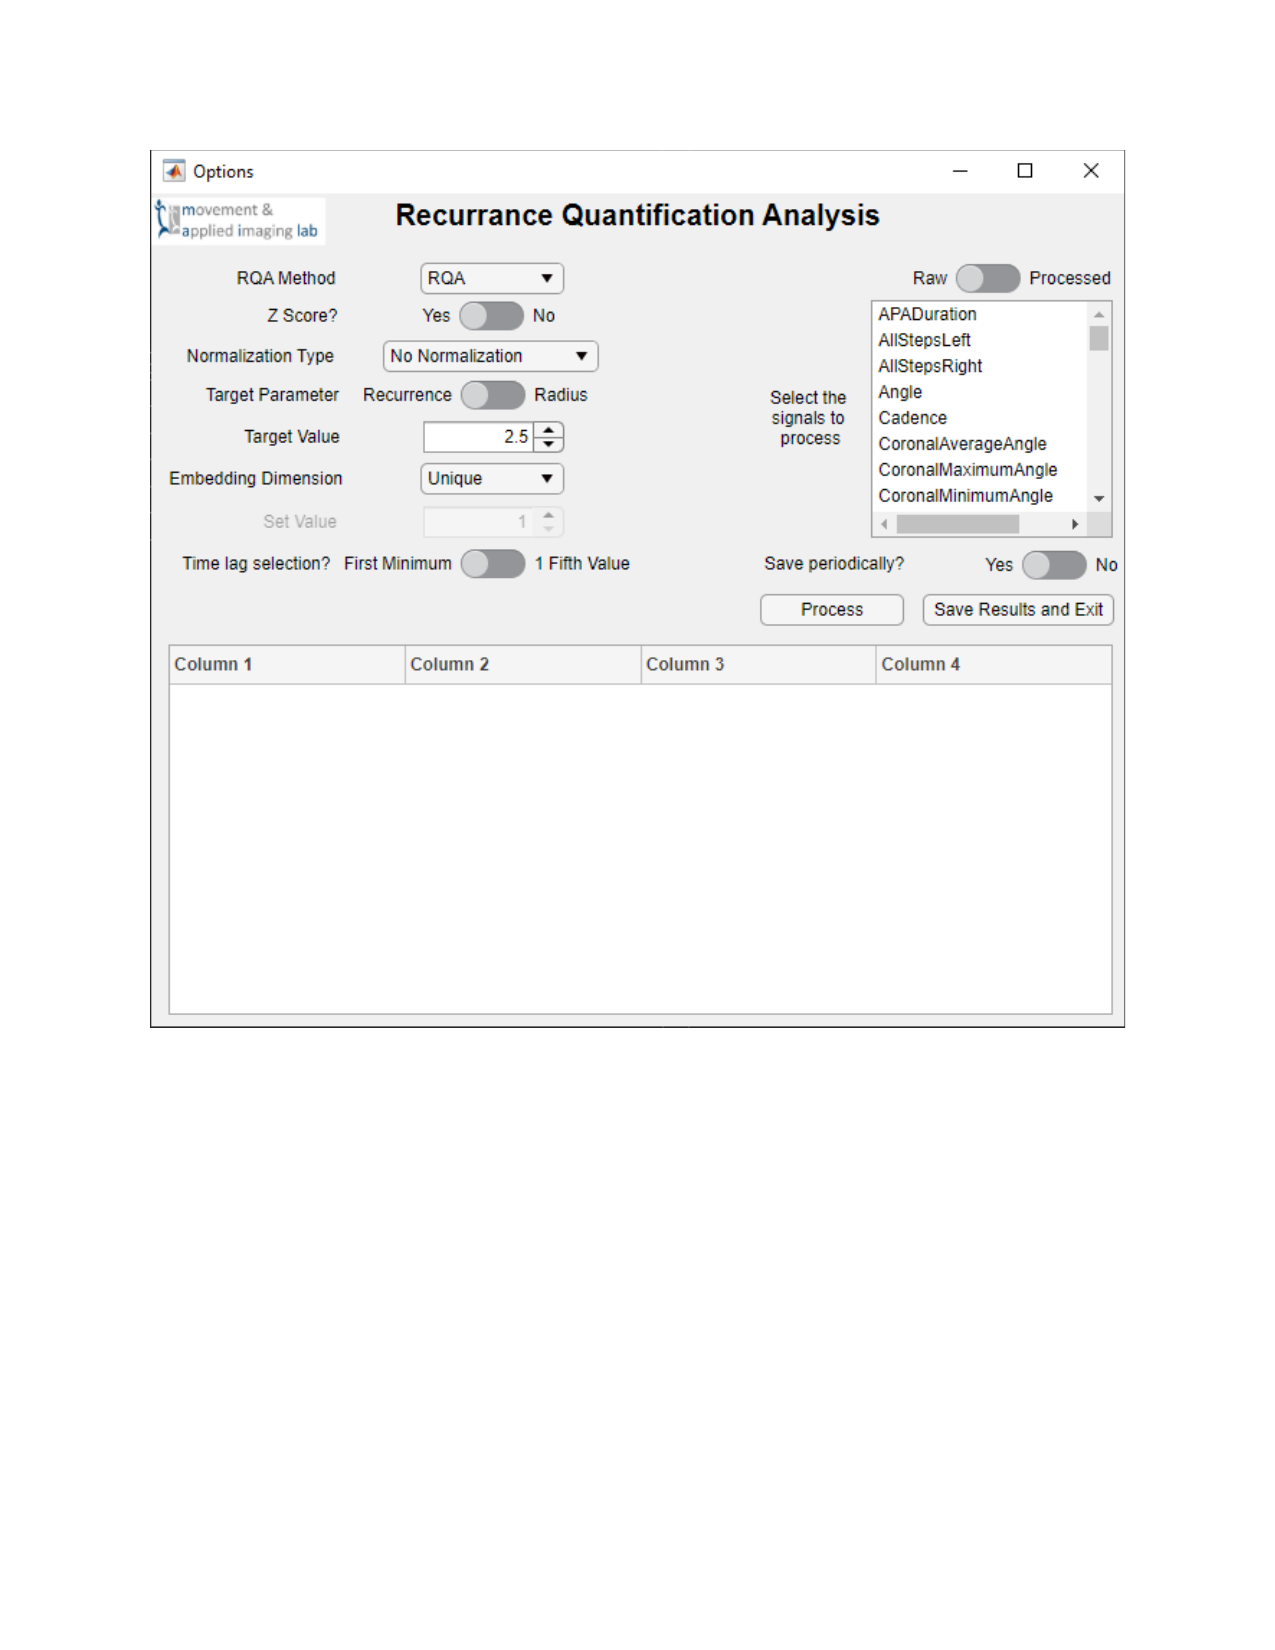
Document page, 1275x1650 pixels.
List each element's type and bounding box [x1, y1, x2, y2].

picture [150, 150, 1125, 1028]
